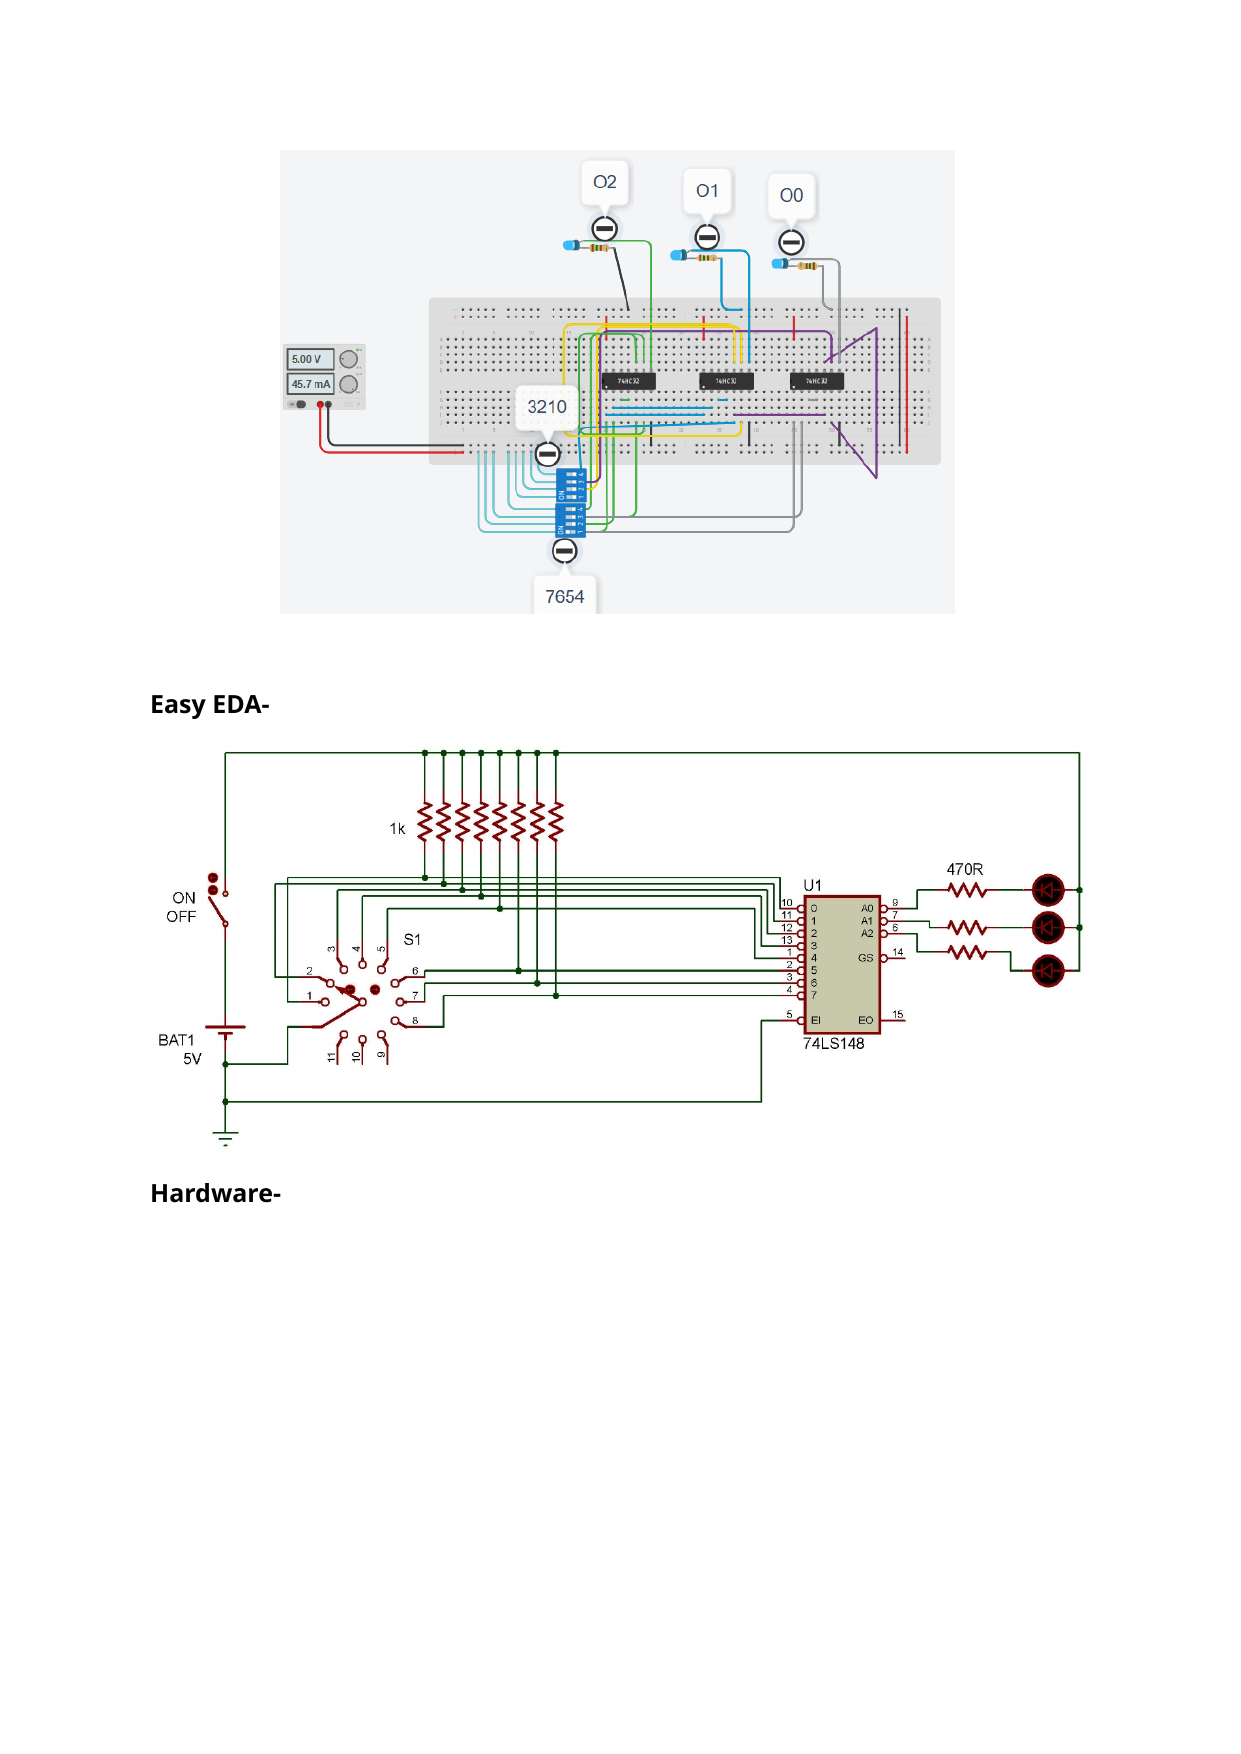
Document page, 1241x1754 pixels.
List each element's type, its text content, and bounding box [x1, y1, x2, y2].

picture [280, 150, 955, 614]
picture [150, 740, 1091, 1157]
text Hardware- [150, 1176, 1090, 1210]
text Easy EDA- [150, 687, 1090, 721]
